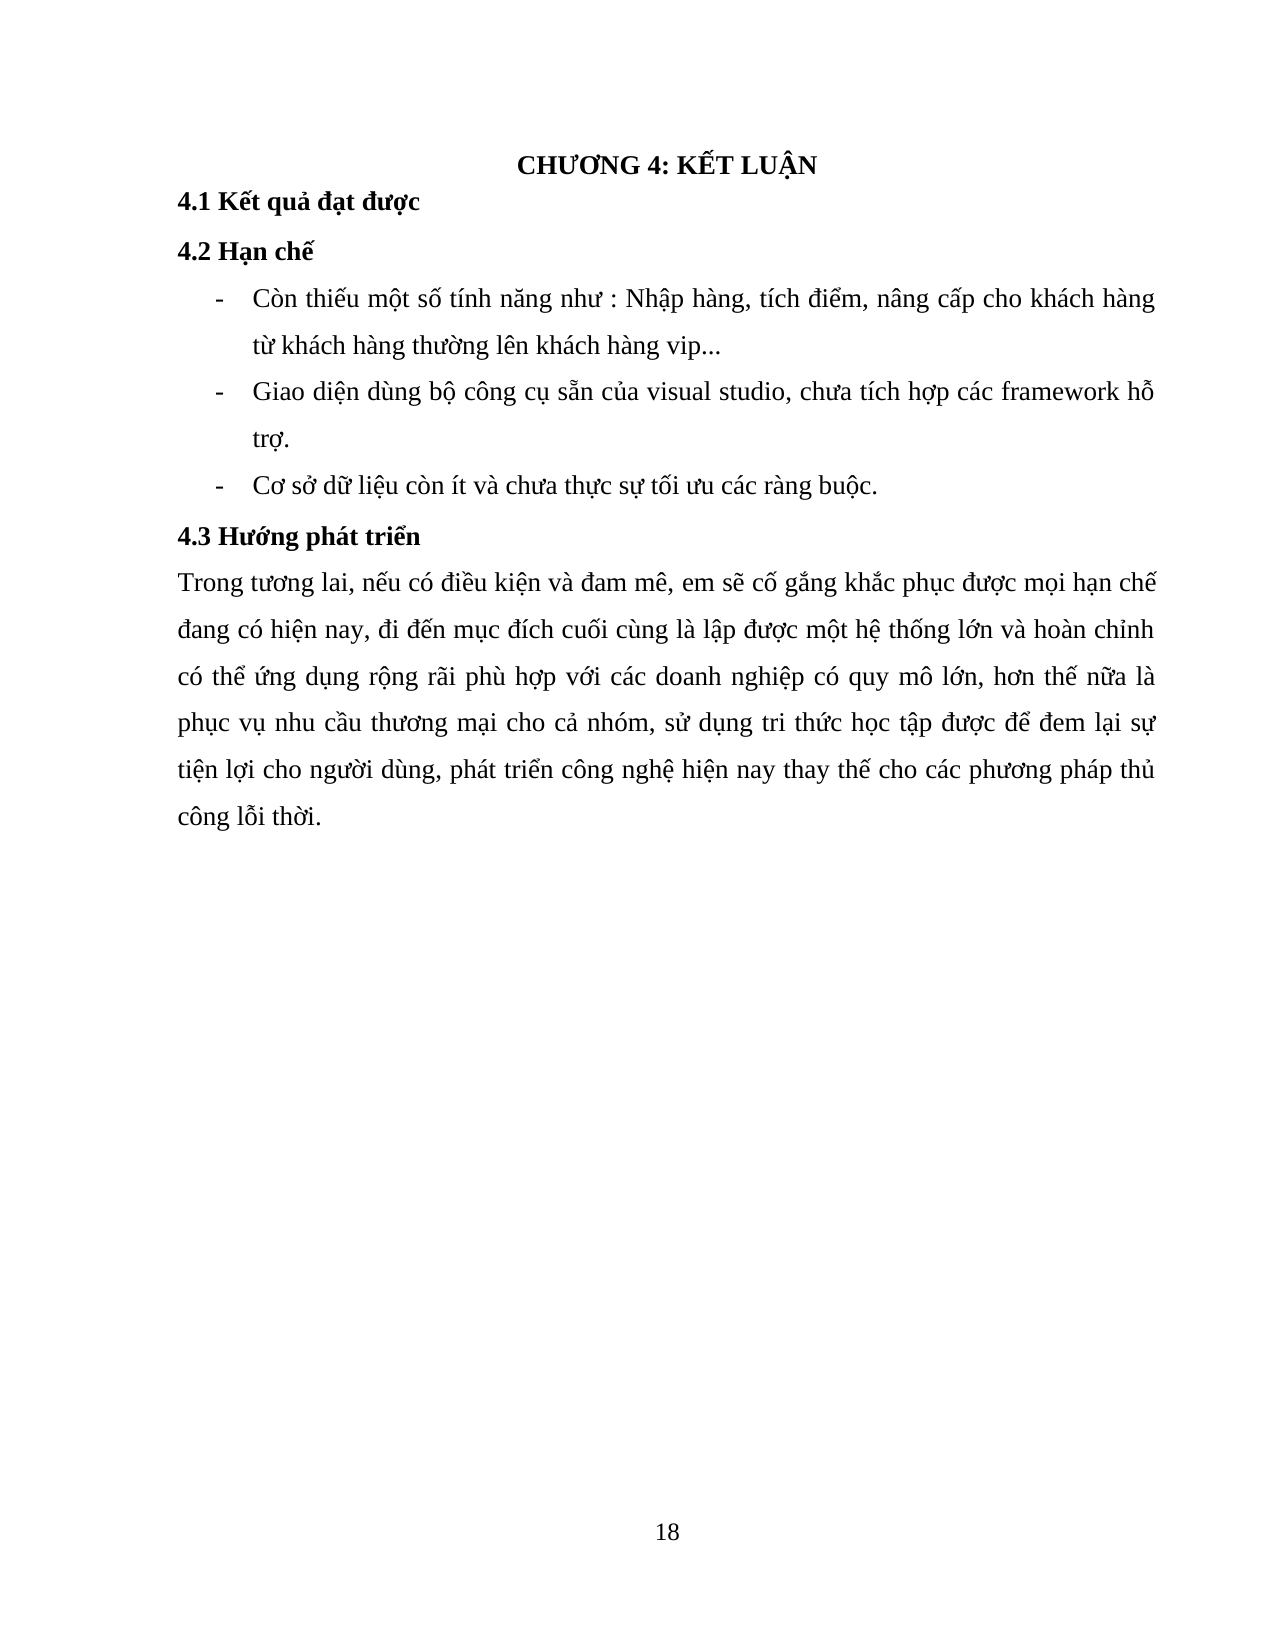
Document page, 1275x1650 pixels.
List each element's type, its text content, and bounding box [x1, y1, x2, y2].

subtitle CHƯƠNG 4: KẾT LUẬN [177, 149, 1157, 180]
subtitle 4.1 Kết quả đạt được [177, 184, 1157, 216]
text Trong tương lai, nếu có điều kiện và đam mê, em sẽ cố gắng khắc phục được mọi hạn chế đang có hiện nay, đi đến mục đích cuối cùng là lập được một hệ thống lớn và hoàn chỉnh có thể ứng dụng rộng rãi phù hợp với các doanh nghiệp có quy mô lớn, hơn thế nữa là phục vụ nhu cầu thương mại cho cả nhóm, sử dụng tri thức học tập được để đem lại sự tiện lợi cho người dùng, phát triển công nghệ hiện nay thay thế cho các phương pháp thủ công lỗi thời. [177, 566, 1157, 831]
subtitle 4.2 Hạn chế [177, 235, 1157, 267]
list Còn thiếu một số tính năng như : Nhập hàng, tích điểm, nâng cấp cho khách hàng từ khách hàng thường lên khách hàng vip... [215, 282, 1157, 360]
list Giao diện dùng bộ công cụ sẵn của visual studio, chưa tích hợp các framework hỗ trợ. [215, 375, 1157, 453]
subtitle 4.3 Hướng phát triển [177, 519, 1157, 551]
list Cơ sở dữ liệu còn ít và chưa thực sự tối ưu các ràng buộc. [215, 469, 1157, 500]
